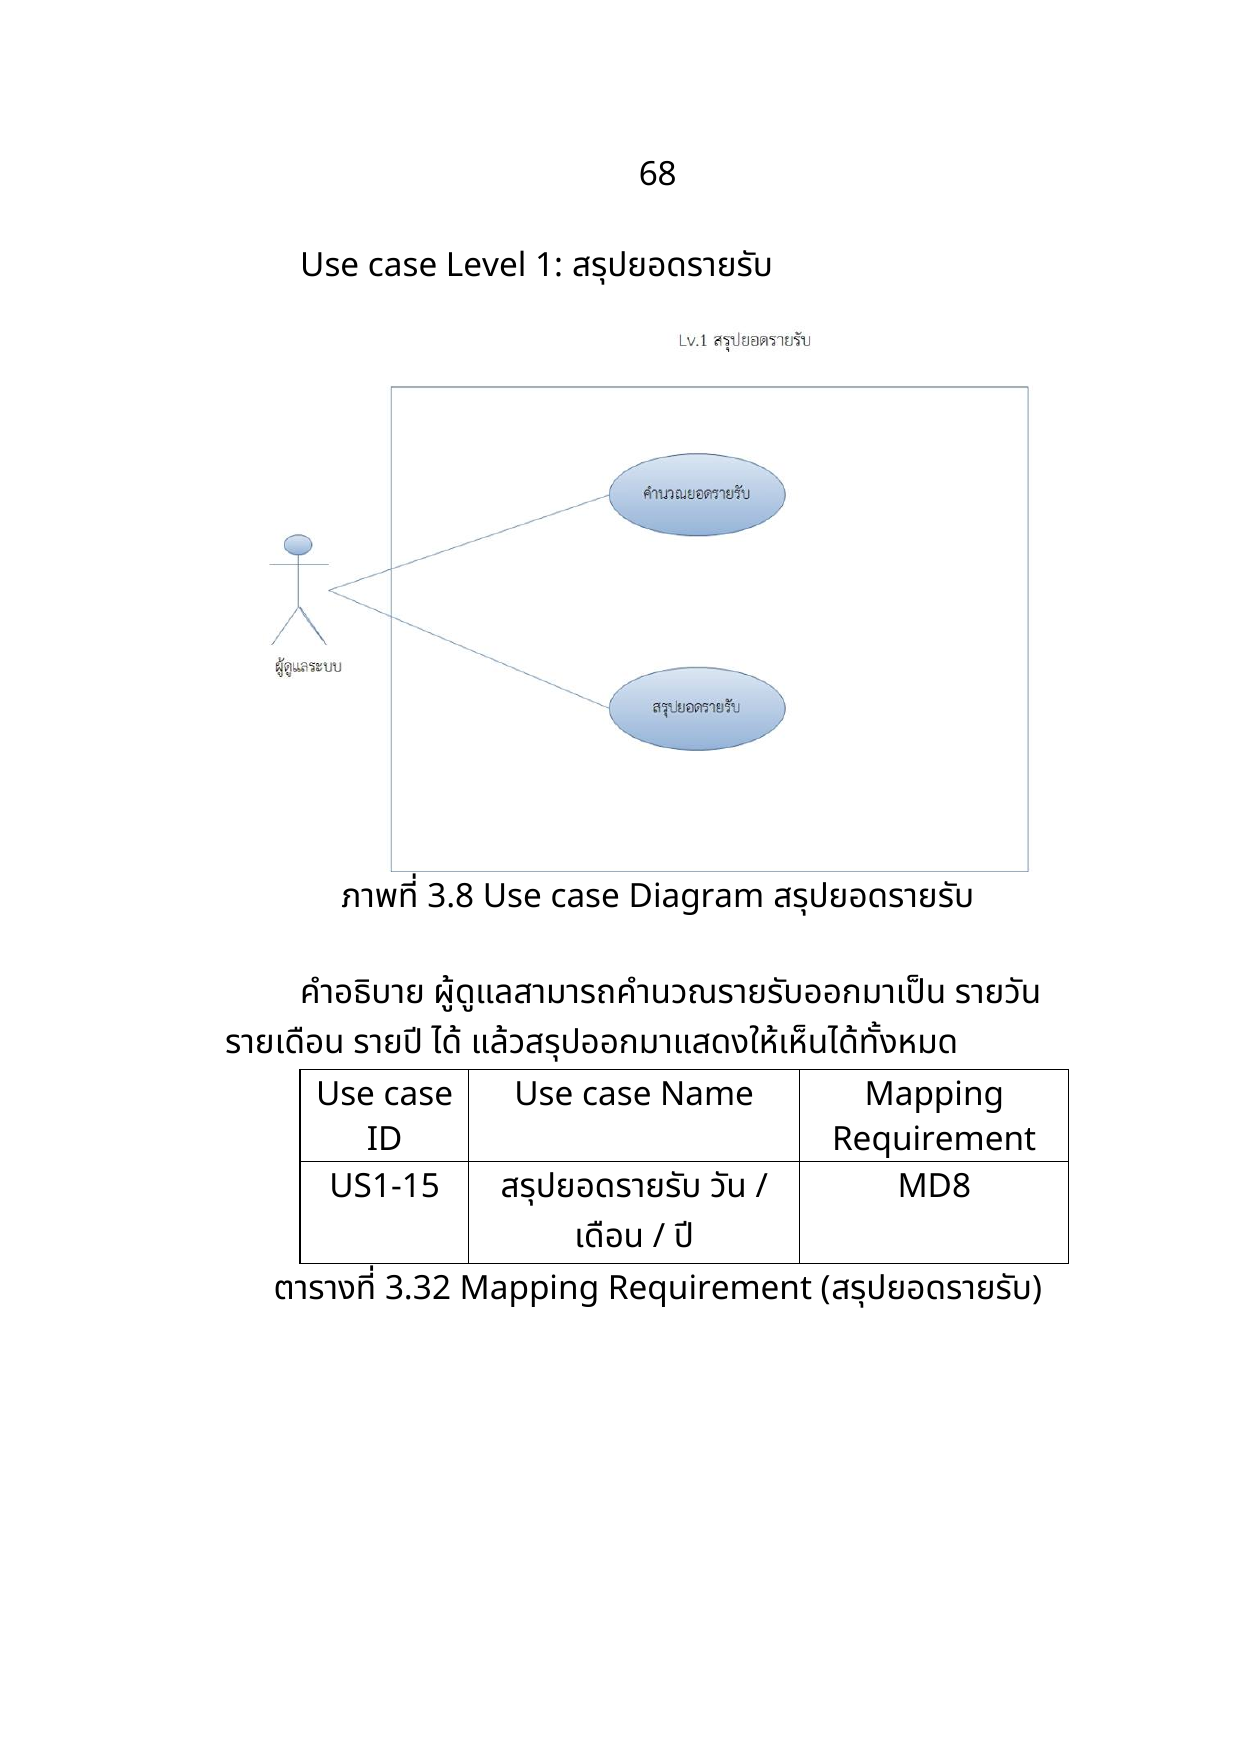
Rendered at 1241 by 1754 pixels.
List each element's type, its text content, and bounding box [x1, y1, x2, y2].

table_cell สรุปยอดรายรับ วัน / เดือน / ปี [469, 1162, 799, 1263]
table_cell US1-15 [301, 1162, 468, 1263]
table_cell MD8 [800, 1162, 1068, 1263]
text Use case Level 1: สรุปยอดรายรับ [225, 241, 1090, 291]
text ตารางที่ 3.32 Mapping Requirement (สรุปยอดรายรับ) [225, 1264, 1090, 1314]
table_header Use case ID [301, 1070, 468, 1161]
picture [262, 319, 1046, 872]
text คำอธิบาย ผู้ดูแลสามารถคำนวณรายรับออกมาเป็น รายวัน รายเดือน รายปี ได้ แล้วสรุปออกมาแสดงให้เห็นได้ทั้งหมด [225, 968, 1090, 1069]
table_header Use case Name [469, 1070, 799, 1161]
text ภาพที่ 3.8 Use case Diagram สรุปยอดรายรับ [225, 872, 1090, 922]
table_header Mapping Requirement [800, 1070, 1068, 1161]
